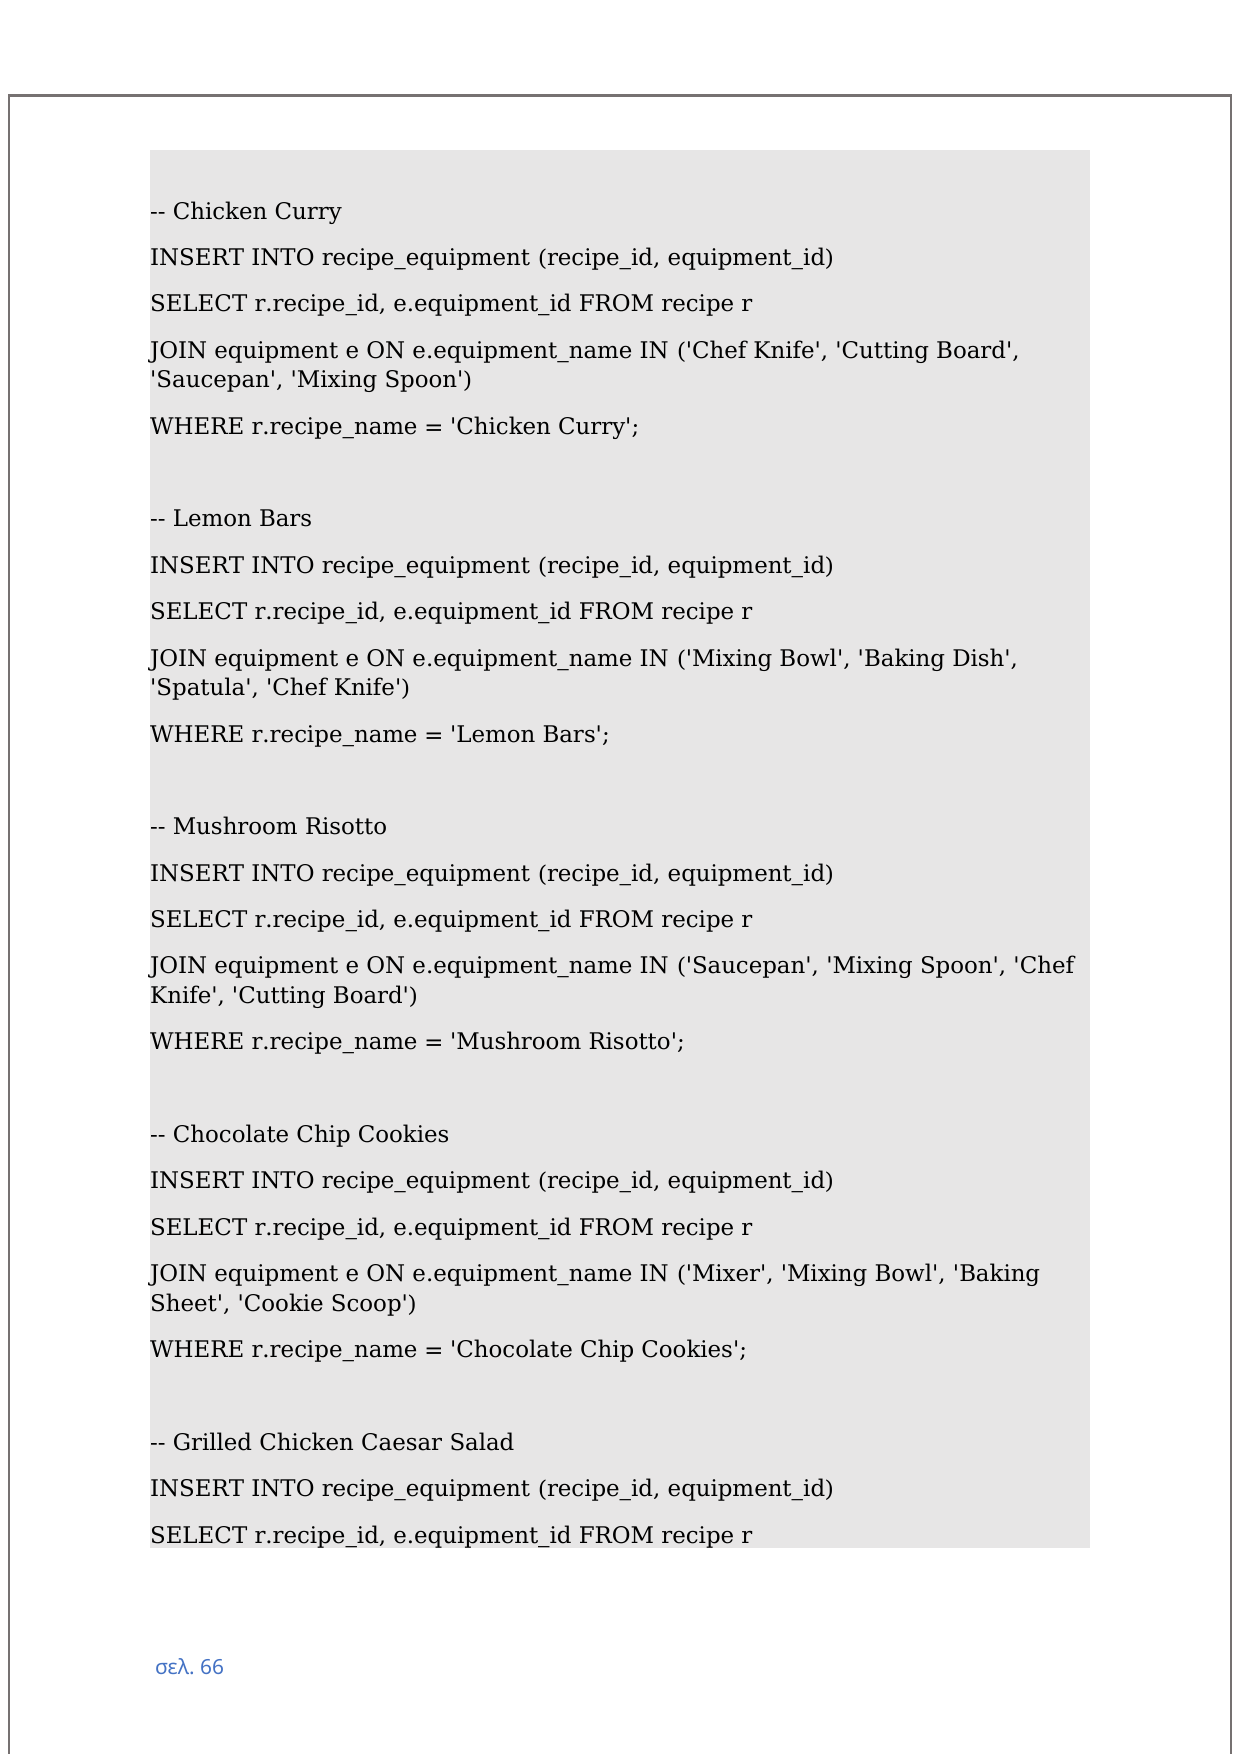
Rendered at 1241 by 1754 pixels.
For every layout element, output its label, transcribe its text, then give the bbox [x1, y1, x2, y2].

text SELECT r.recipe_id, e.equipment_id FROM recipe r [150, 905, 1090, 932]
text SELECT r.recipe_id, e.equipment_id FROM recipe r [150, 597, 1090, 624]
text WHERE r.recipe_name = 'Chocolate Chip Cookies'; [150, 1335, 1090, 1362]
text INSERT INTO recipe_equipment (recipe_id, equipment_id) [150, 1166, 1090, 1194]
text JOIN equipment e ON e.equipment_name IN ('Mixer', 'Mixing Bowl', 'Baking Sheet', 'Cookie Scoop') [150, 1259, 1090, 1316]
text INSERT INTO recipe_equipment (recipe_id, equipment_id) [150, 1474, 1090, 1501]
text WHERE r.recipe_name = 'Lemon Bars'; [150, 719, 1090, 747]
text SELECT r.recipe_id, e.equipment_id FROM recipe r [150, 1212, 1090, 1240]
text -- Grilled Chicken Caesar Salad [150, 1428, 1090, 1455]
text JOIN equipment e ON e.equipment_name IN ('Saucepan', 'Mixing Spoon', 'Chef Knife', 'Cutting Board') [150, 951, 1090, 1008]
text -- Chicken Curry [150, 196, 1090, 224]
text -- Chocolate Chip Cookies [150, 1120, 1090, 1147]
text WHERE r.recipe_name = 'Mushroom Risotto'; [150, 1027, 1090, 1054]
text -- Mushroom Risotto [150, 812, 1090, 839]
text SELECT r.recipe_id, e.equipment_id FROM recipe r [150, 1520, 1090, 1548]
text INSERT INTO recipe_equipment (recipe_id, equipment_id) [150, 551, 1090, 578]
text INSERT INTO recipe_equipment (recipe_id, equipment_id) [150, 858, 1090, 886]
text -- Lemon Bars [150, 504, 1090, 532]
text JOIN equipment e ON e.equipment_name IN ('Chef Knife', 'Cutting Board', 'Saucepan', 'Mixing Spoon') [150, 335, 1090, 393]
text JOIN equipment e ON e.equipment_name IN ('Mixing Bowl', 'Baking Dish', 'Spatula', 'Chef Knife') [150, 643, 1090, 700]
text INSERT INTO recipe_equipment (recipe_id, equipment_id) [150, 243, 1090, 270]
text SELECT r.recipe_id, e.equipment_id FROM recipe r [150, 289, 1090, 317]
text WHERE r.recipe_name = 'Chicken Curry'; [150, 411, 1090, 439]
